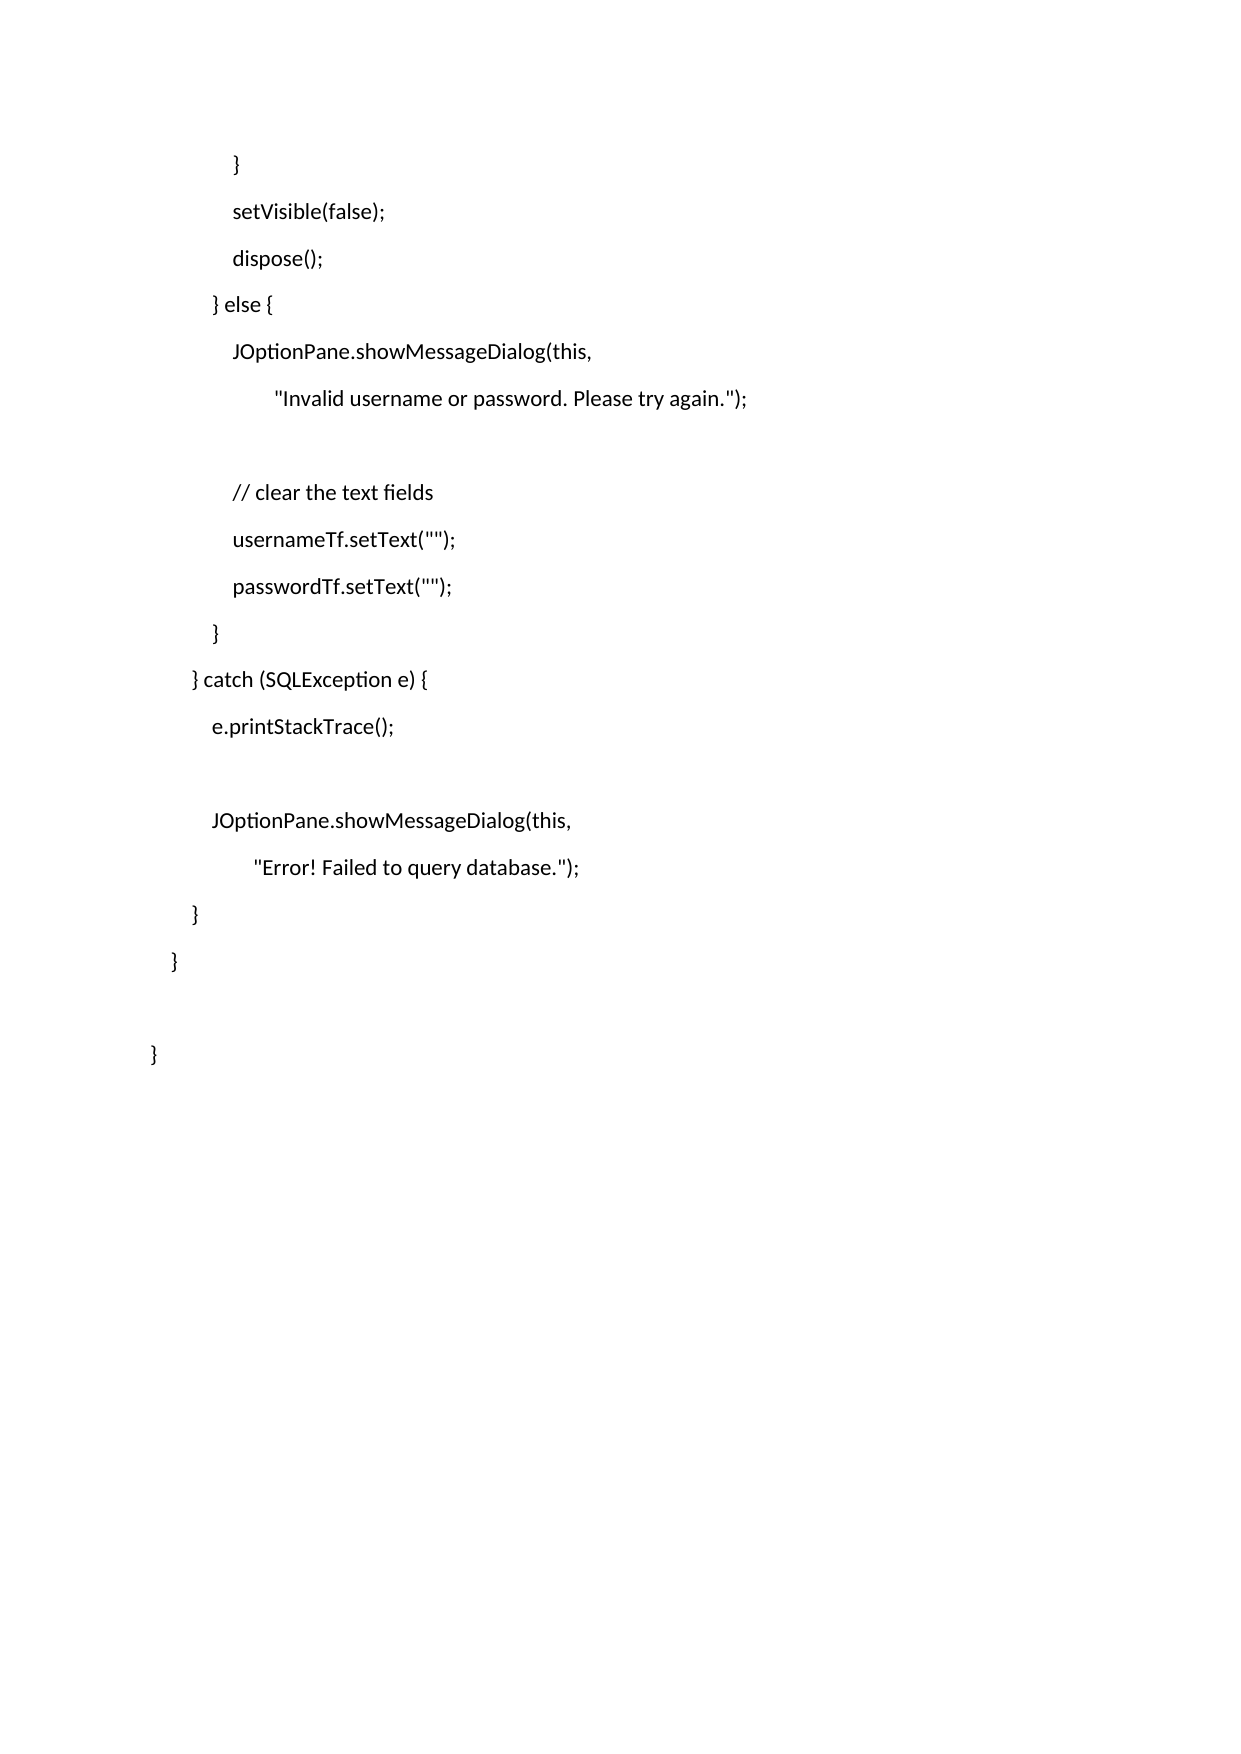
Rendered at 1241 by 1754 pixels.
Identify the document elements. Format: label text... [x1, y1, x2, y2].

text } [150, 150, 1090, 178]
text } catch (SQLException e) { [150, 666, 1090, 694]
text setVisible(false); [150, 197, 1090, 225]
text passwordTf.setText(""); [150, 572, 1090, 600]
text } else { [150, 291, 1090, 319]
text usernameTf.setText(""); [150, 525, 1090, 553]
text dispose(); [150, 244, 1090, 272]
text JOptionPane.showMessageDialog(this, [150, 806, 1090, 834]
text e.printStackTrace(); [150, 712, 1090, 741]
text JOptionPane.showMessageDialog(this, [150, 337, 1090, 366]
text } [150, 1041, 1090, 1069]
text "Invalid username or password. Please try again."); [150, 384, 1090, 412]
text } [150, 619, 1090, 647]
text } [150, 947, 1090, 975]
text // clear the text fields [150, 478, 1090, 506]
text } [150, 900, 1090, 928]
text "Error! Failed to query database."); [150, 853, 1090, 881]
